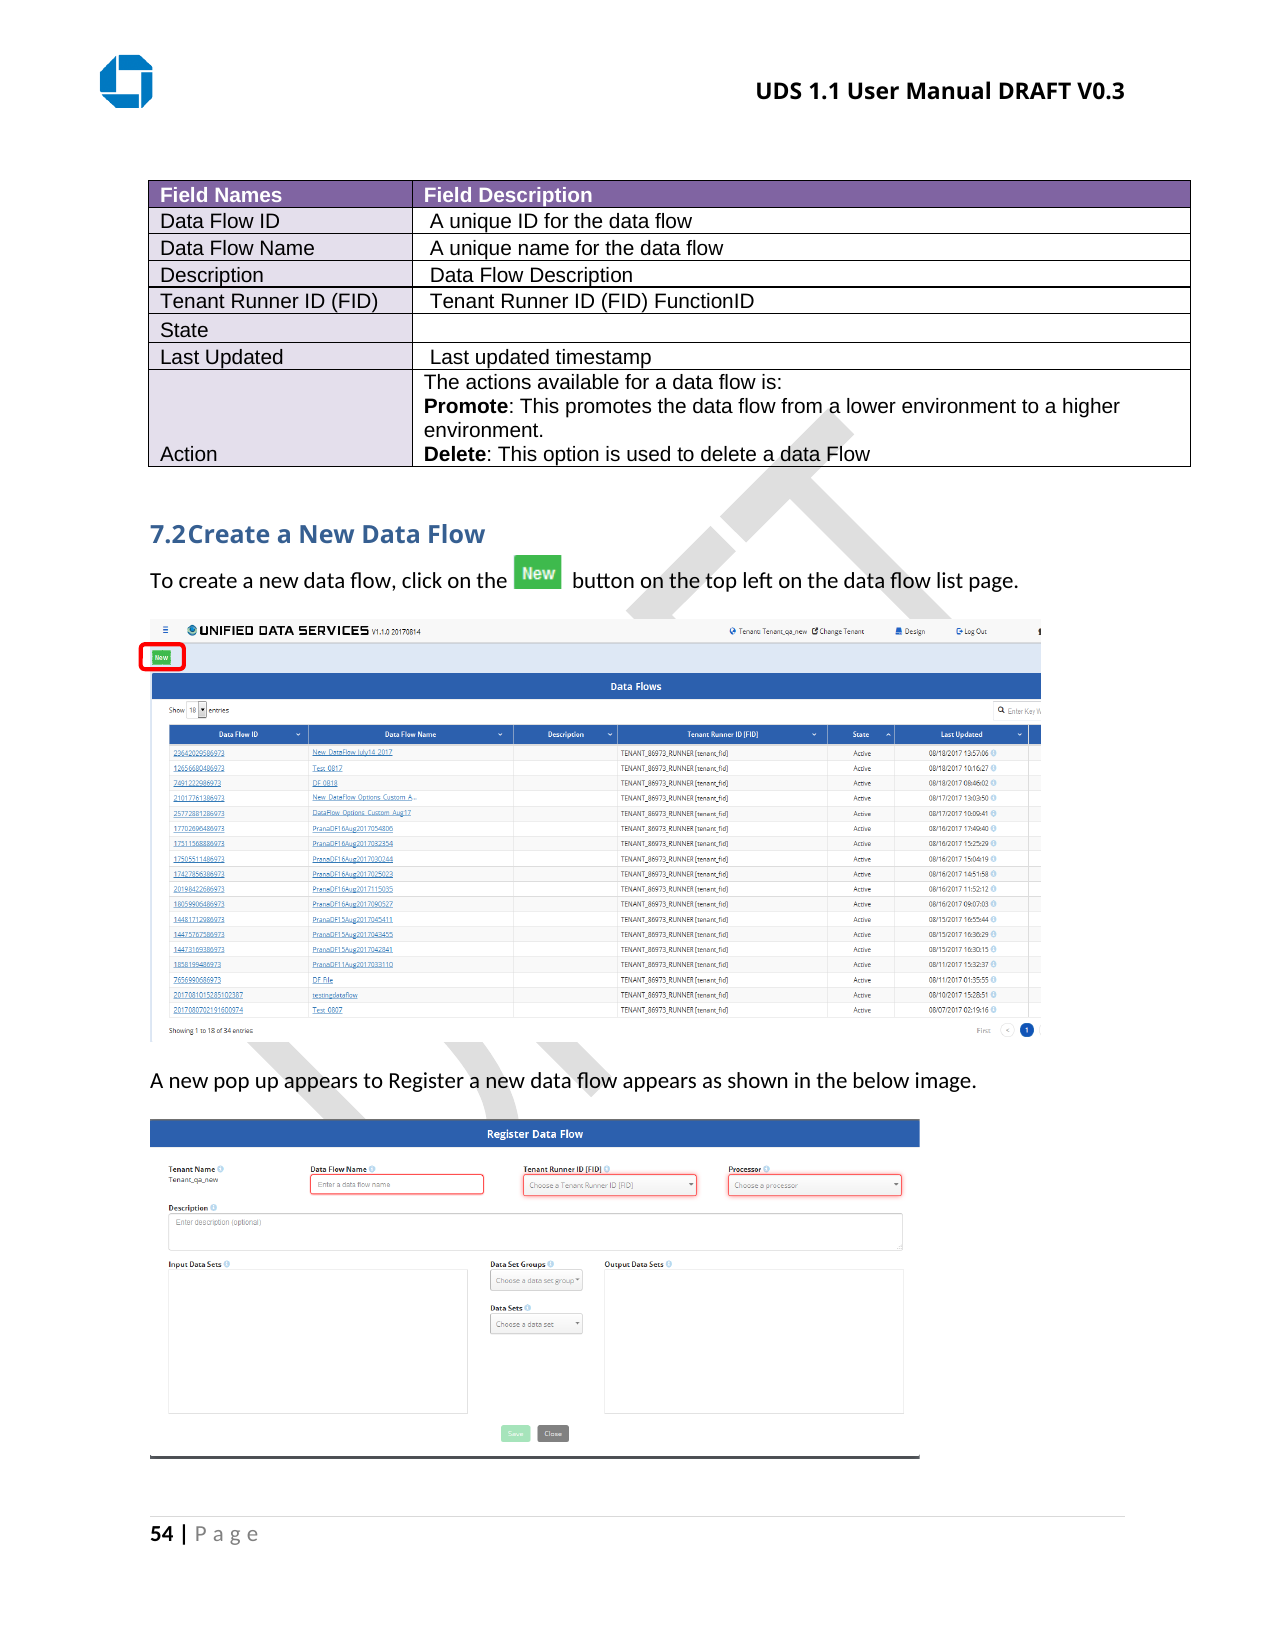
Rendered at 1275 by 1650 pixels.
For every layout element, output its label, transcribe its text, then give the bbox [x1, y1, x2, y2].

picture [150, 1119, 920, 1459]
table_cell The actions available for a data flow is: Promote: This promotes the data flow from a lower environment to a higher environment. Delete: This option is used to delete a data Flow [413, 370, 1190, 466]
table_cell Data Flow Description [413, 261, 1190, 286]
table_header Field Names [149, 181, 412, 207]
subtitle Create a New Data Flow [150, 517, 1125, 551]
table_cell Data Flow Name [149, 234, 412, 260]
table_cell Last updated timestamp [413, 343, 1190, 369]
table_cell Action [149, 370, 412, 466]
table_cell Description [149, 261, 412, 286]
picture [150, 647, 181, 667]
table_cell A unique ID for the data flow [413, 208, 1190, 233]
table_cell [413, 314, 1190, 342]
table_cell Tenant Runner ID (FID) FunctionID [413, 288, 1190, 313]
table_cell State [149, 314, 412, 342]
text To create a new data flow, click on the button on the top left on the data flow list page. [150, 556, 1125, 594]
table_cell Tenant Runner ID (FID) [149, 288, 412, 313]
picture [99, 54, 157, 110]
table_cell Last Updated [149, 343, 412, 369]
picture [150, 619, 1041, 1042]
text A new pop up appears to Register a new data flow appears as shown in the below image. [150, 1067, 1125, 1095]
table_cell A unique name for the data flow [413, 234, 1190, 260]
table_header Field Description [413, 181, 1190, 207]
table_cell Data Flow ID [149, 208, 412, 233]
picture [513, 555, 562, 589]
